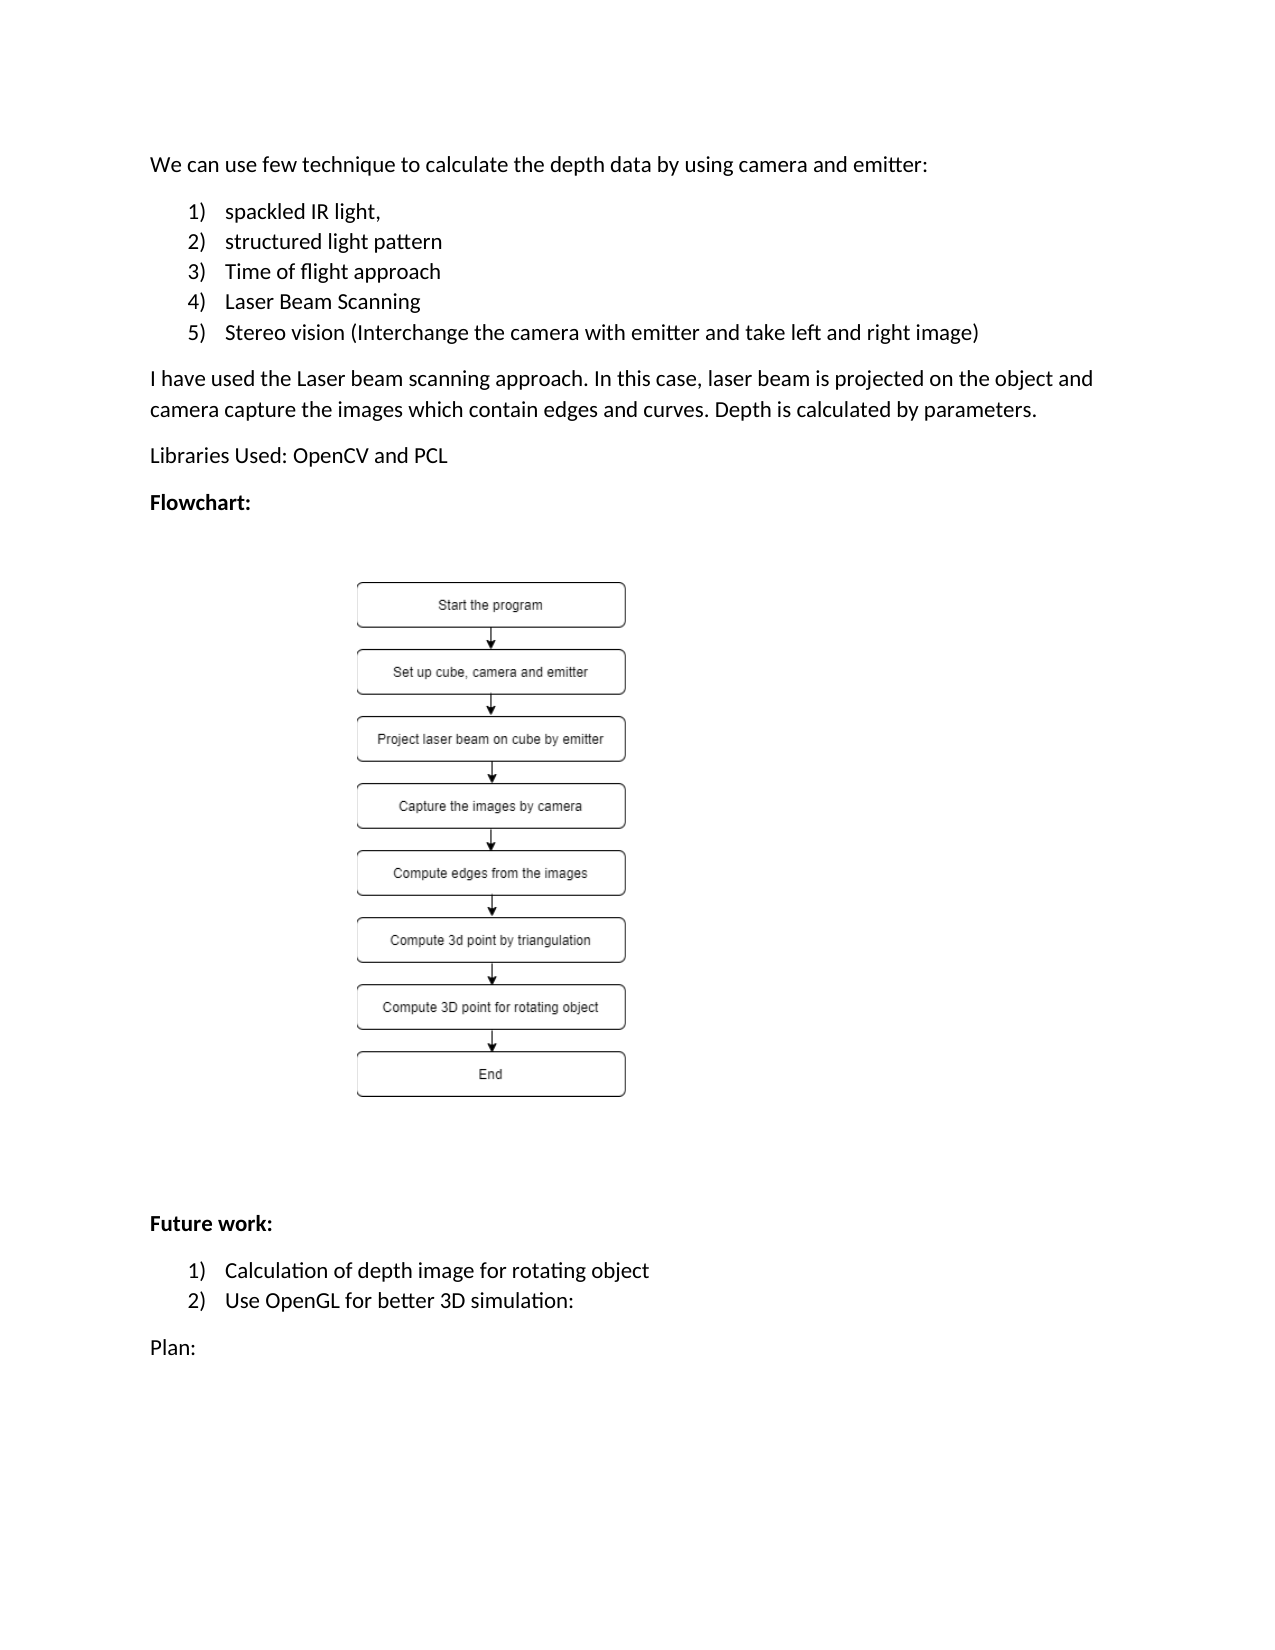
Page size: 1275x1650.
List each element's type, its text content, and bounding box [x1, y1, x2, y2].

list Time of flight approach [187, 257, 1125, 285]
text Libraries Used: OpenCV and PCL [150, 442, 1125, 470]
list Use OpenGL for better 3D simulation: [187, 1286, 1125, 1314]
text I have used the Laser beam scanning approach. In this case, laser beam is projected on the object and camera capture the images which contain edges and curves. Depth is calculated by parameters. [150, 364, 1125, 423]
list Calculation of depth image for rotating object [187, 1256, 1125, 1284]
picture [357, 582, 626, 1097]
text Future work: [150, 1209, 1125, 1237]
list spackled IR light, [187, 197, 1125, 225]
text Plan: [150, 1333, 1125, 1361]
list Laser Beam Scanning [187, 287, 1125, 316]
list structured light pattern [187, 227, 1125, 255]
text We can use few technique to calculate the depth data by using camera and emitter: [150, 150, 1125, 178]
list Stereo vision (Interchange the camera with emitter and take left and right image) [187, 318, 1125, 346]
text Flowchart: [150, 488, 1125, 517]
